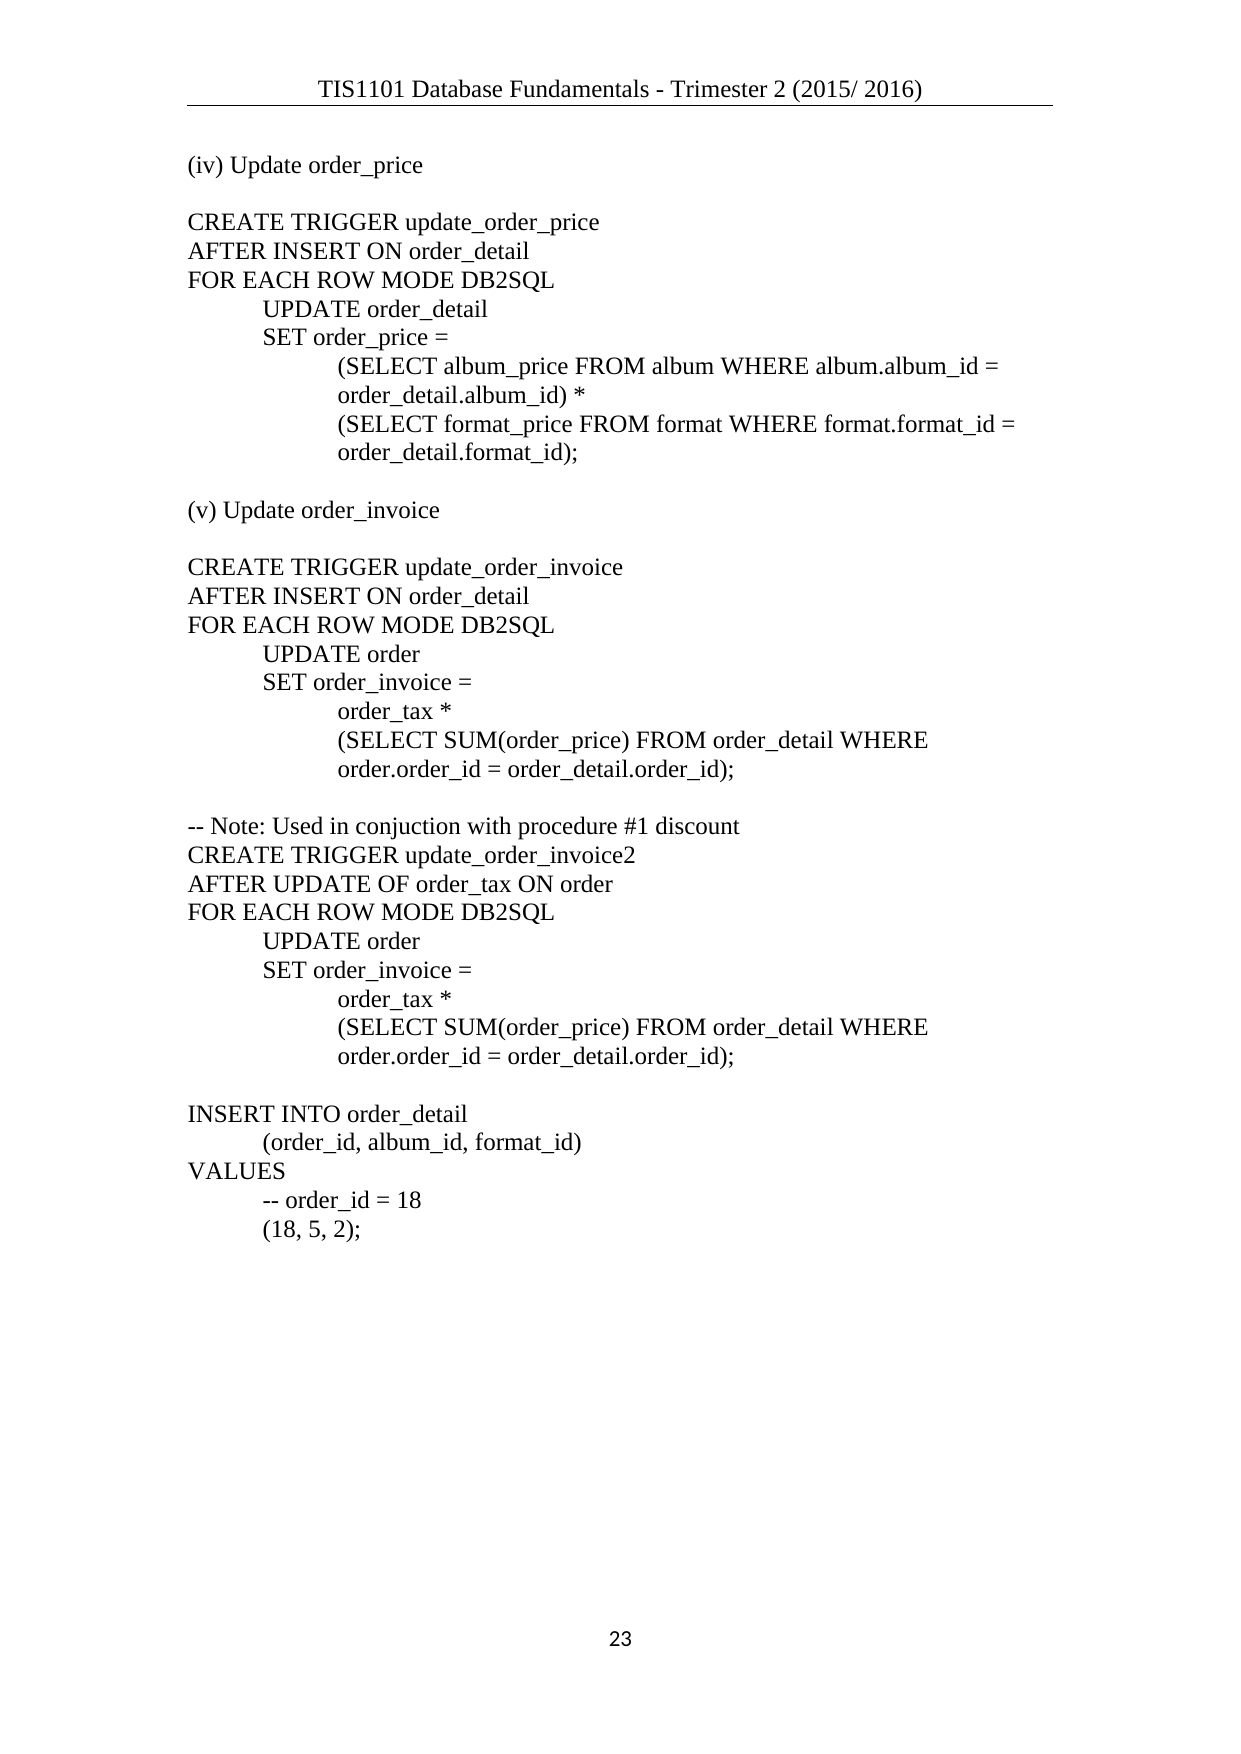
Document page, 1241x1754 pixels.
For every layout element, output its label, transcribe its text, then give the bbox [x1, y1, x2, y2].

text SET order_invoice = [187, 667, 1053, 696]
text UPDATE order [187, 639, 1053, 667]
text FOR EACH ROW MODE DB2SQL [187, 897, 1053, 926]
text AFTER INSERT ON order_detail [187, 581, 1053, 610]
text FOR EACH ROW MODE DB2SQL [187, 610, 1053, 639]
text (18, 5, 2); [187, 1214, 1053, 1242]
text (SELECT album_price FROM album WHERE album.album_id = order_detail.album_id) * [187, 351, 1053, 409]
text (v) Update order_invoice [187, 495, 1053, 524]
text SET order_invoice = [187, 955, 1053, 984]
text UPDATE order_detail [187, 294, 1053, 322]
text (SELECT format_price FROM format WHERE format.format_id = order_detail.format_id); [187, 409, 1053, 466]
text SET order_price = [187, 322, 1053, 351]
text FOR EACH ROW MODE DB2SQL [187, 265, 1053, 294]
text CREATE TRIGGER update_order_invoice2 [187, 840, 1053, 869]
text -- Note: Used in conjuction with procedure #1 discount [187, 811, 1053, 840]
text (iv) Update order_price [187, 150, 1053, 179]
text AFTER INSERT ON order_detail [187, 236, 1053, 265]
text order_tax * [187, 696, 1053, 725]
text -- order_id = 18 [187, 1185, 1053, 1214]
text (SELECT SUM(order_price) FROM order_detail WHERE order.order_id = order_detail.order_id); [187, 1012, 1053, 1070]
text (order_id, album_id, format_id) [187, 1127, 1053, 1156]
text AFTER UPDATE OF order_tax ON order [187, 869, 1053, 897]
text order_tax * [187, 984, 1053, 1012]
text (SELECT SUM(order_price) FROM order_detail WHERE order.order_id = order_detail.order_id); [187, 725, 1053, 782]
text VALUES [187, 1156, 1053, 1185]
text INSERT INTO order_detail [187, 1099, 1053, 1127]
text UPDATE order [187, 926, 1053, 955]
text CREATE TRIGGER update_order_invoice [187, 552, 1053, 581]
text CREATE TRIGGER update_order_price [187, 207, 1053, 236]
